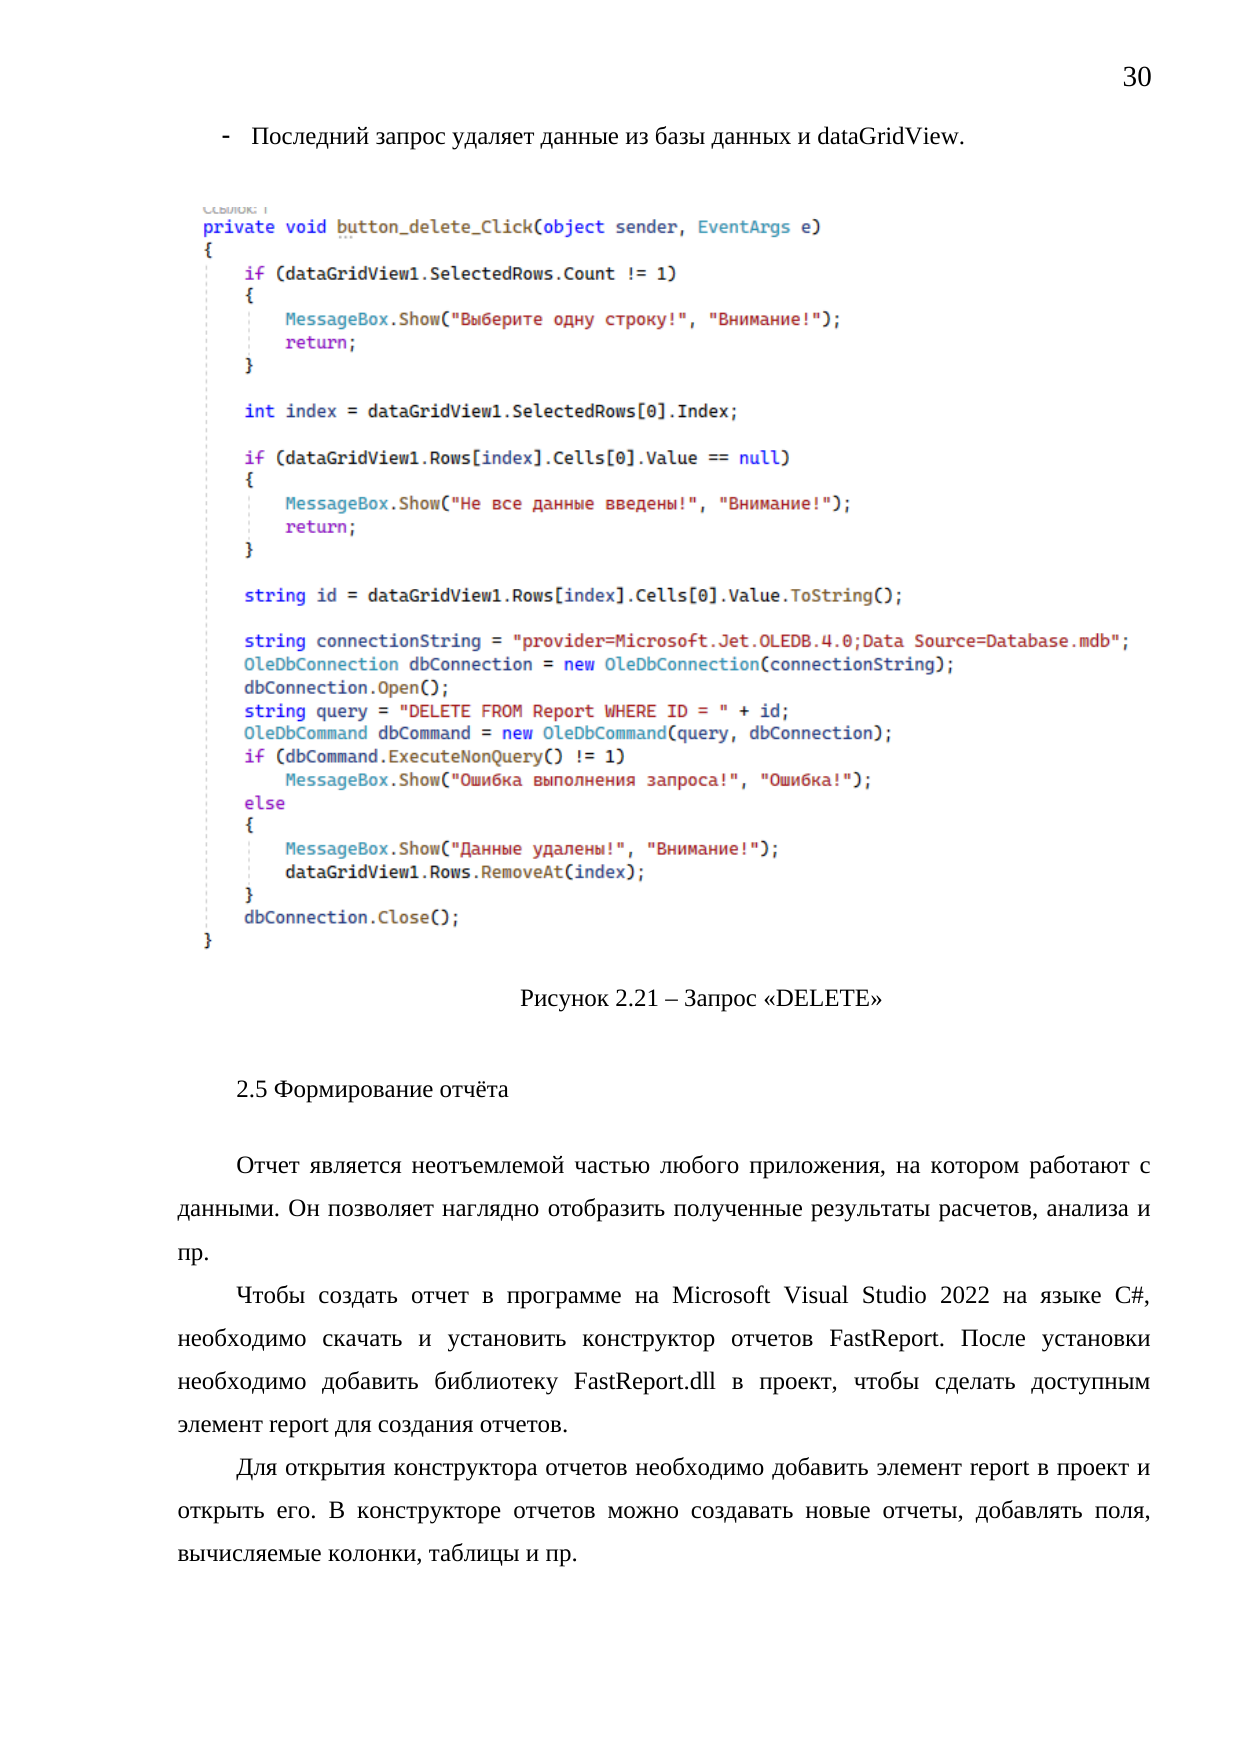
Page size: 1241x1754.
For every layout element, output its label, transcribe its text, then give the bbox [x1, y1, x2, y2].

list Последний запрос удаляет данные из базы данных и dataGridView. [177, 121, 1152, 150]
text Рисунок 2.21 – Запрос «DELETE» [177, 983, 1152, 1012]
text Отчет является неотъемлемой частью любого приложения, на котором работают с данными. Он позволяет наглядно отобразить полученные результаты расчетов, анализа и пр. [177, 1150, 1152, 1265]
text Чтобы создать отчет в программе на Microsoft Visual Studio 2022 на языке C#, необходимо скачать и установить конструктор отчетов FastReport. После установки необходимо добавить библиотеку FastReport.dll в проект, чтобы сделать доступным элемент report для создания отчетов. [177, 1280, 1152, 1438]
picture [177, 207, 1152, 969]
text Для открытия конструктора отчетов необходимо добавить элемент report в проект и открыть его. В конструкторе отчетов можно создавать новые отчеты, добавлять поля, вычисляемые колонки, таблицы и пр. [177, 1452, 1152, 1567]
subtitle Формирование отчёта [236, 1074, 1152, 1102]
